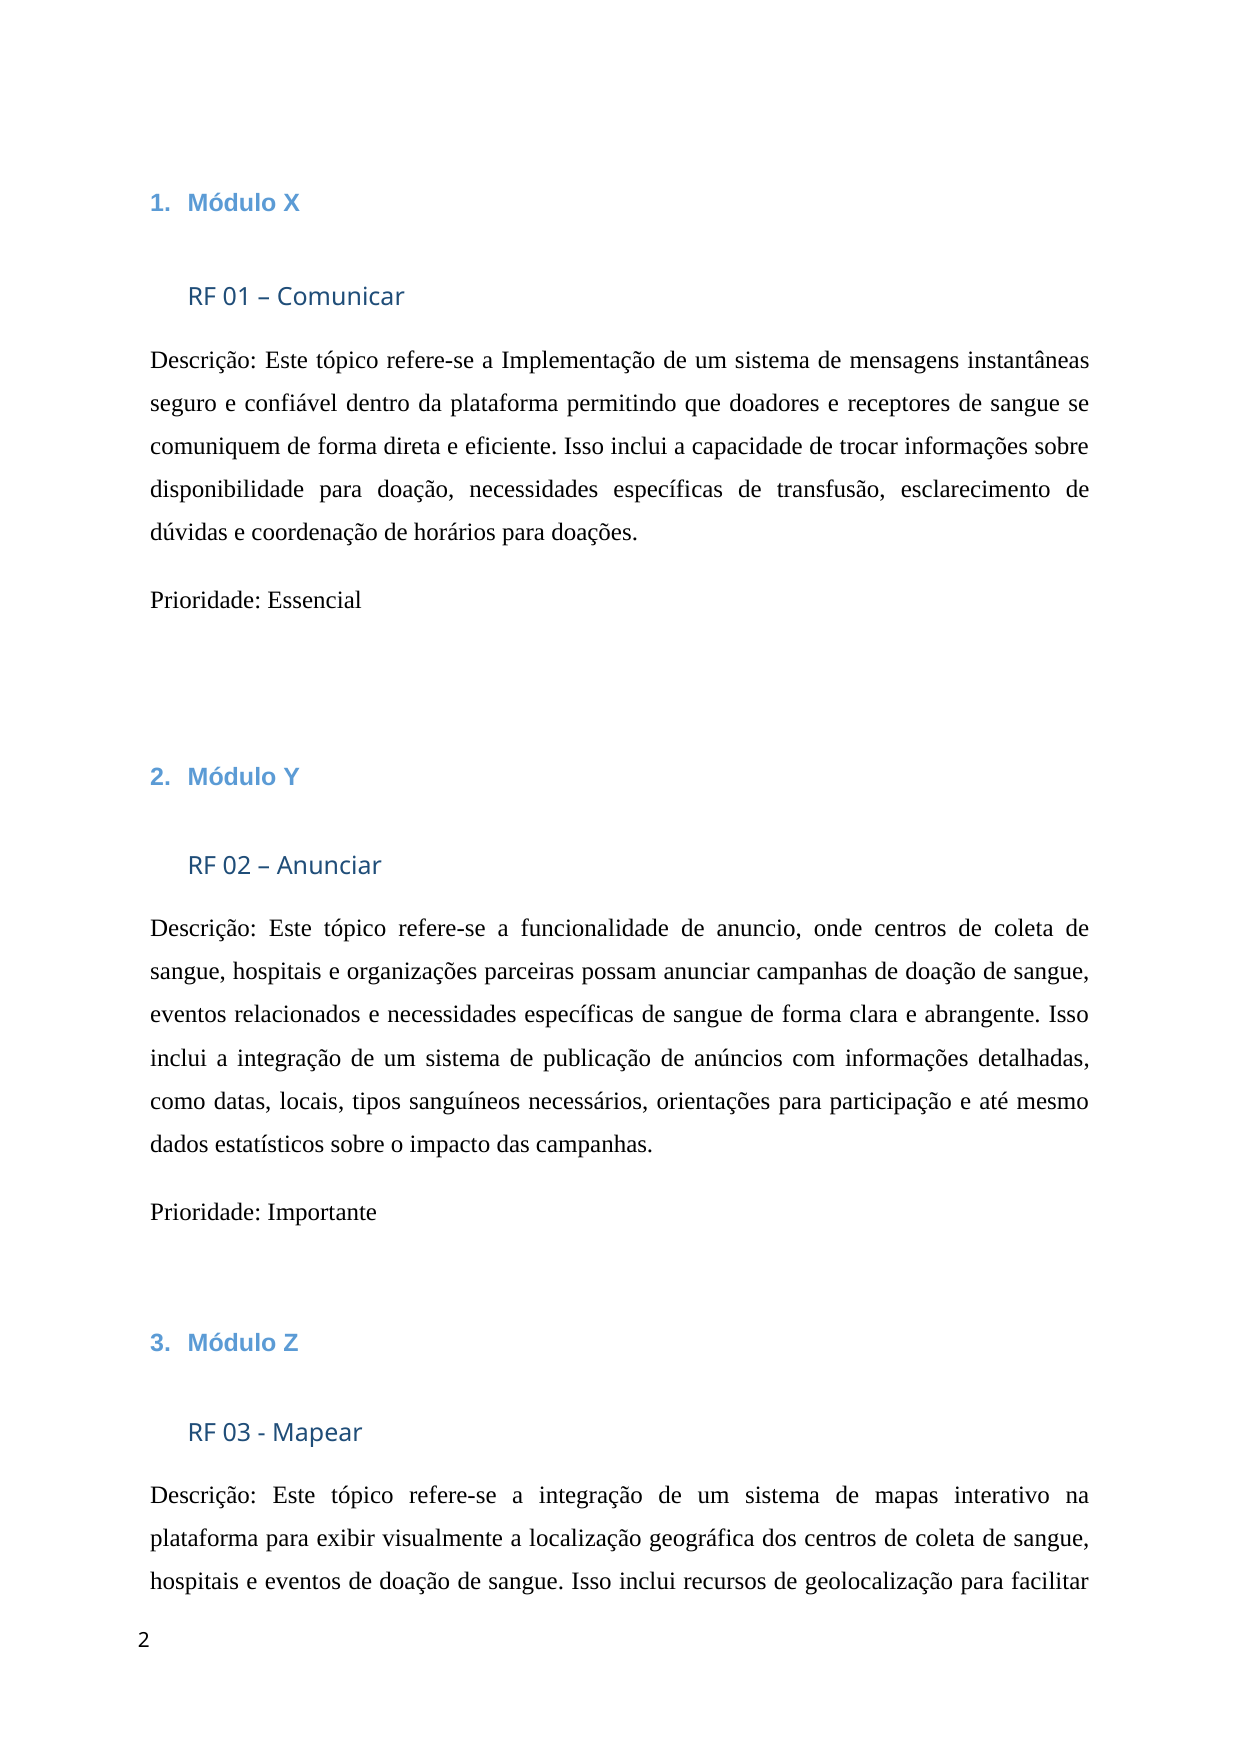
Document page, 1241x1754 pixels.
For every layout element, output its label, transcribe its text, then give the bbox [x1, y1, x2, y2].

text Prioridade: Importante [150, 1197, 1090, 1226]
text Descrição: Este tópico refere-se a Implementação de um sistema de mensagens instantâneas seguro e confiável dentro da plataforma permitindo que doadores e receptores de sangue se comuniquem de forma direta e eficiente. Isso inclui a capacidade de trocar informações sobre disponibilidade para doação, necessidades específicas de transfusão, esclarecimento de dúvidas e coordenação de horários para doações. [150, 345, 1090, 546]
subtitle RF 03 - Mapear [187, 1414, 1090, 1448]
subtitle Módulo Y [150, 762, 1090, 790]
text Prioridade: Essencial [150, 586, 1090, 614]
text Descrição: Este tópico refere-se a funcionalidade de anuncio, onde centros de coleta de sangue, hospitais e organizações parceiras possam anunciar campanhas de doação de sangue, eventos relacionados e necessidades específicas de sangue de forma clara e abrangente. Isso inclui a integração de um sistema de publicação de anúncios com informações detalhadas, como datas, locais, tipos sanguíneos necessários, orientações para participação e até mesmo dados estatísticos sobre o impacto das campanhas. [150, 913, 1090, 1158]
subtitle Módulo X [150, 187, 1090, 216]
subtitle RF 02 – Anunciar [187, 847, 1090, 881]
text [150, 1480, 1090, 1595]
subtitle RF 01 – Comunicar [187, 279, 1090, 313]
subtitle Módulo Z [150, 1328, 1090, 1357]
